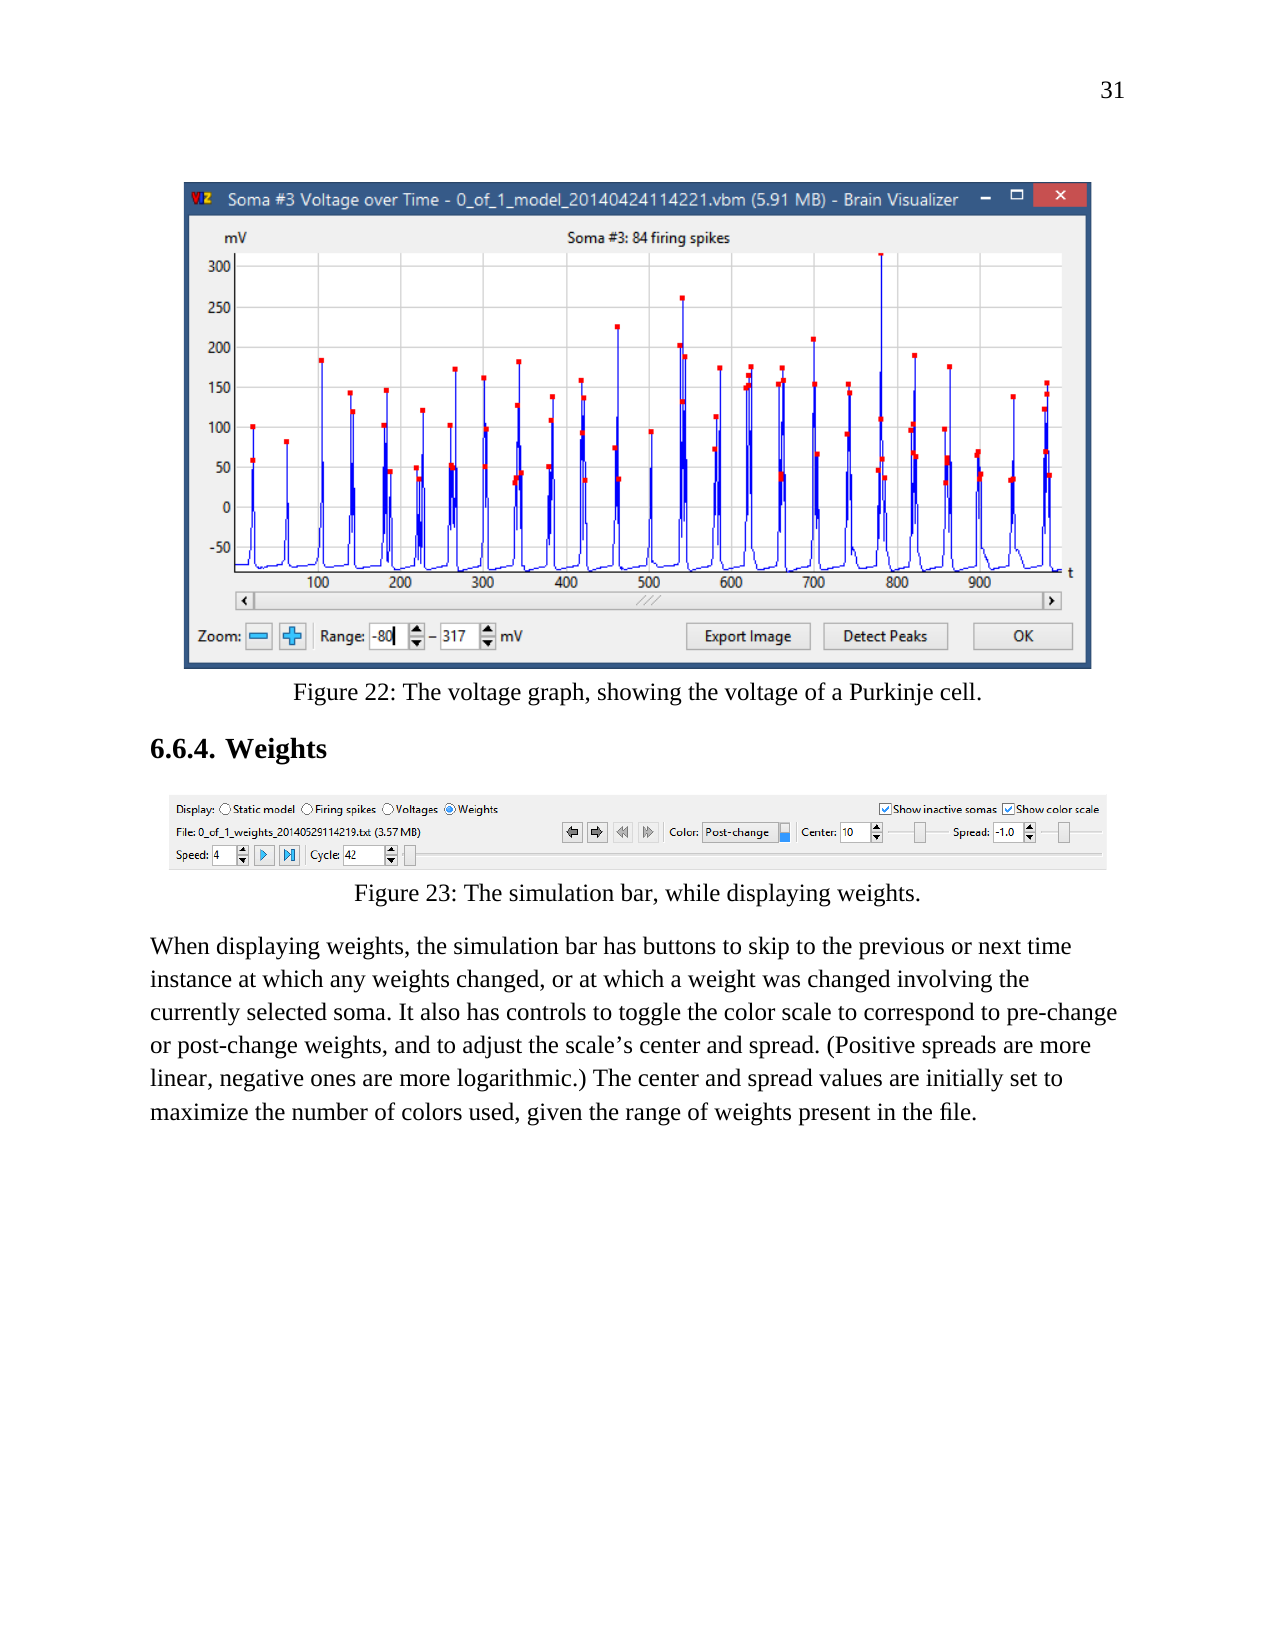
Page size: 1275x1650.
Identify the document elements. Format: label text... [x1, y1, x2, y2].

text Figure 22: The voltage graph, showing the voltage of a Purkinje cell. [150, 677, 1125, 706]
subtitle Weights [150, 731, 1125, 764]
picture [183, 182, 1092, 669]
text When displaying weights, the simulation bar has buttons to skip to the previous or next time instance at which any weights changed, or at which a weight was changed involving the currently selected soma. It also has controls to toggle the color scale to correspond to pre-change or post-change weights, and to adjust the scale’s center and spread. (Positive spreads are more linear, negative ones are more logarithmic.) The center and spread values are initially set to maximize the number of colors used, given the range of weights present in the ﬁle. [150, 931, 1125, 1125]
picture [168, 794, 1107, 870]
text Figure 23: The simulation bar, while displaying weights. [150, 878, 1125, 906]
